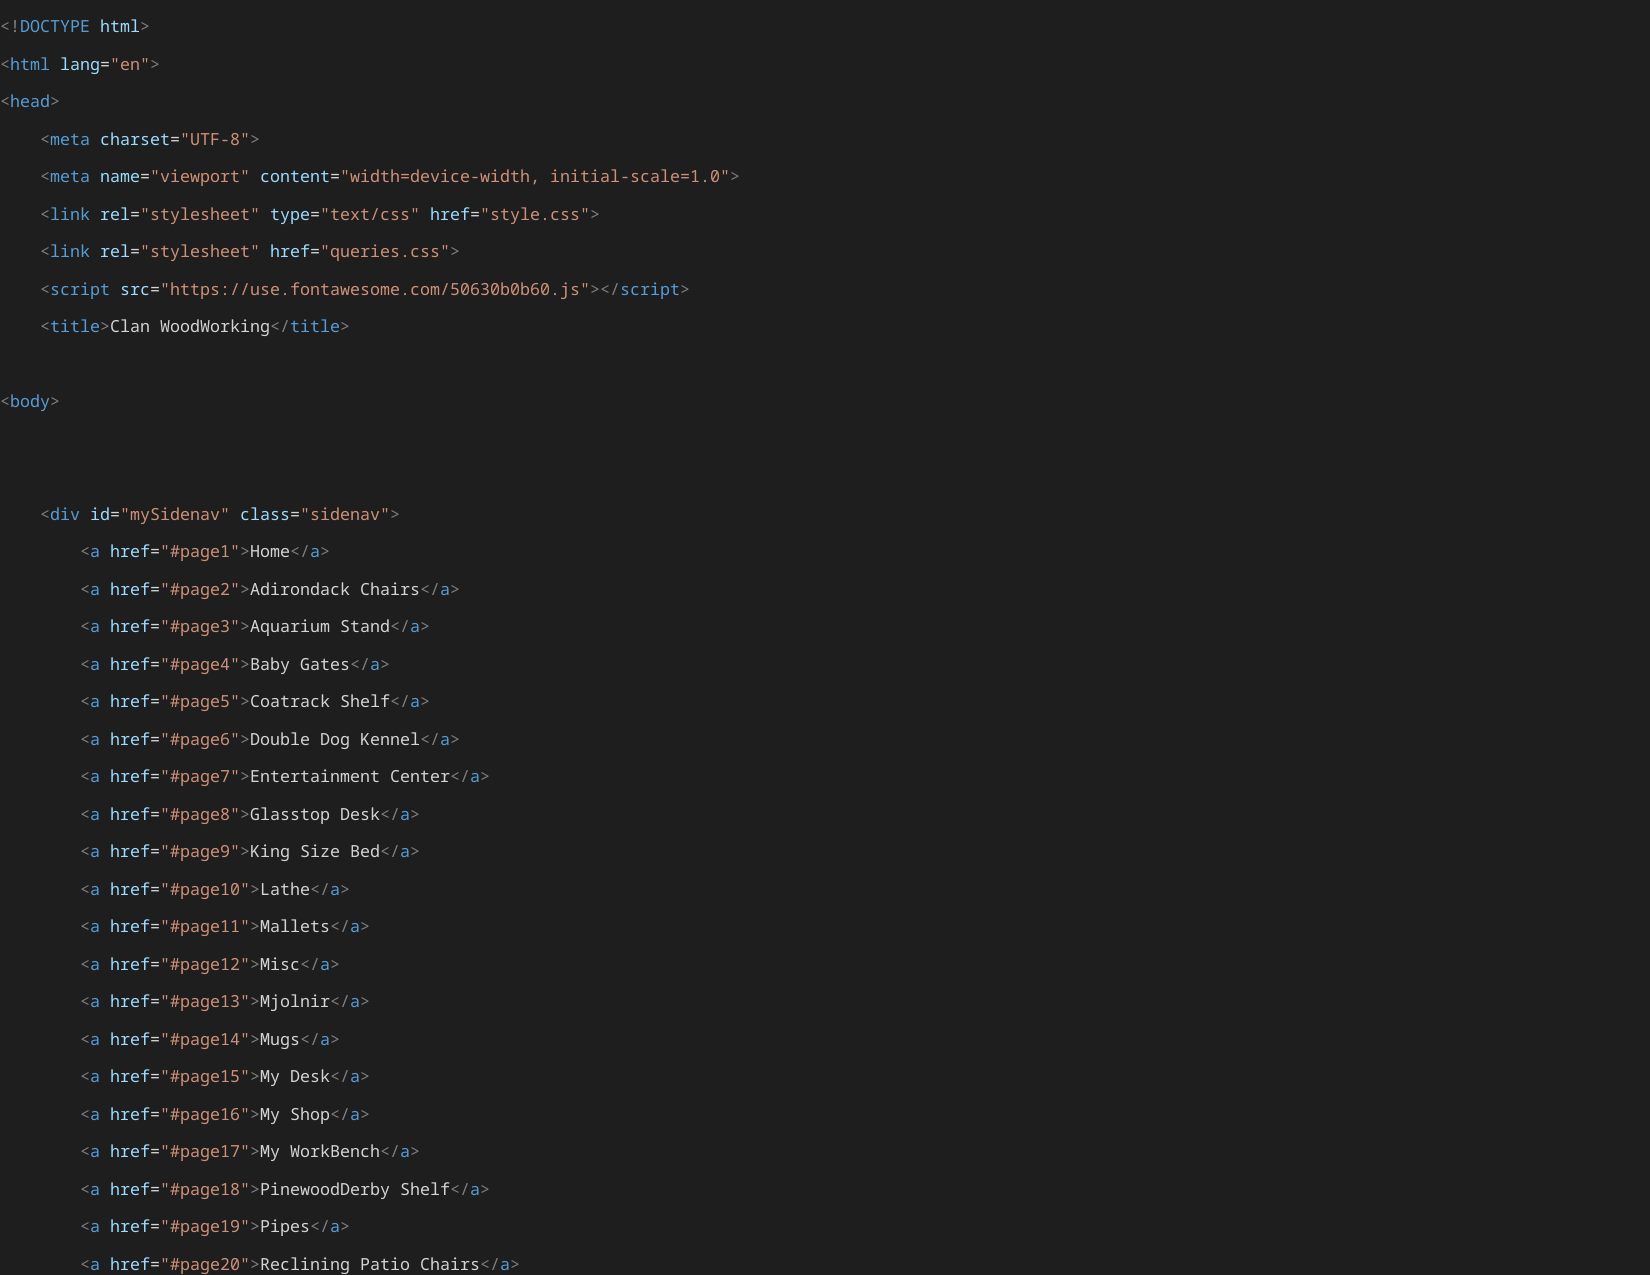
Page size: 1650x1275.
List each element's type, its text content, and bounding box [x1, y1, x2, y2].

text <script src="https://use.fontawesome.com/50630b0b60.js"></script> [0, 262, 1650, 300]
text <a href="#page8">Glasstop Desk</a> [0, 787, 1650, 825]
text <a href="#page6">Double Dog Kennel</a> [0, 712, 1650, 750]
text <a href="#page15">My Desk</a> [0, 1050, 1650, 1087]
text <a href="#page7">Entertainment Center</a> [0, 750, 1650, 787]
text <a href="#page5">Coatrack Shelf</a> [0, 675, 1650, 712]
text <a href="#page10">Lathe</a> [0, 862, 1650, 900]
text <meta name="viewport" content="width=device-width, initial-scale=1.0"> [0, 150, 1650, 187]
text <a href="#page18">PinewoodDerby Shelf</a> [0, 1162, 1650, 1200]
text <a href="#page20">Reclining Patio Chairs</a> [0, 1237, 1650, 1275]
text <a href="#page2">Adirondack Chairs</a> [0, 562, 1650, 600]
text <a href="#page1">Home</a> [0, 525, 1650, 562]
text <html lang="en"> [0, 37, 1650, 75]
text <a href="#page4">Baby Gates</a> [0, 637, 1650, 675]
text <a href="#page9">King Size Bed</a> [0, 825, 1650, 862]
text <a href="#page19">Pipes</a> [0, 1200, 1650, 1237]
text <title>Clan WoodWorking</title> [0, 300, 1650, 337]
text <a href="#page11">Mallets</a> [0, 900, 1650, 937]
text <div id="mySidenav" class="sidenav"> [0, 487, 1650, 525]
text <a href="#page16">My Shop</a> [0, 1087, 1650, 1125]
text <a href="#page13">Mjolnir</a> [0, 975, 1650, 1012]
text <a href="#page14">Mugs</a> [0, 1012, 1650, 1050]
text <a href="#page3">Aquarium Stand</a> [0, 600, 1650, 637]
text <!DOCTYPE html> [0, 0, 1650, 37]
text <body> [0, 375, 1650, 412]
text <meta charset="UTF-8"> [0, 112, 1650, 150]
text <a href="#page12">Misc</a> [0, 937, 1650, 975]
text <a href="#page17">My WorkBench</a> [0, 1125, 1650, 1162]
text <head> [0, 75, 1650, 112]
text <link rel="stylesheet" href="queries.css"> [0, 225, 1650, 262]
text <link rel="stylesheet" type="text/css" href="style.css"> [0, 187, 1650, 225]
